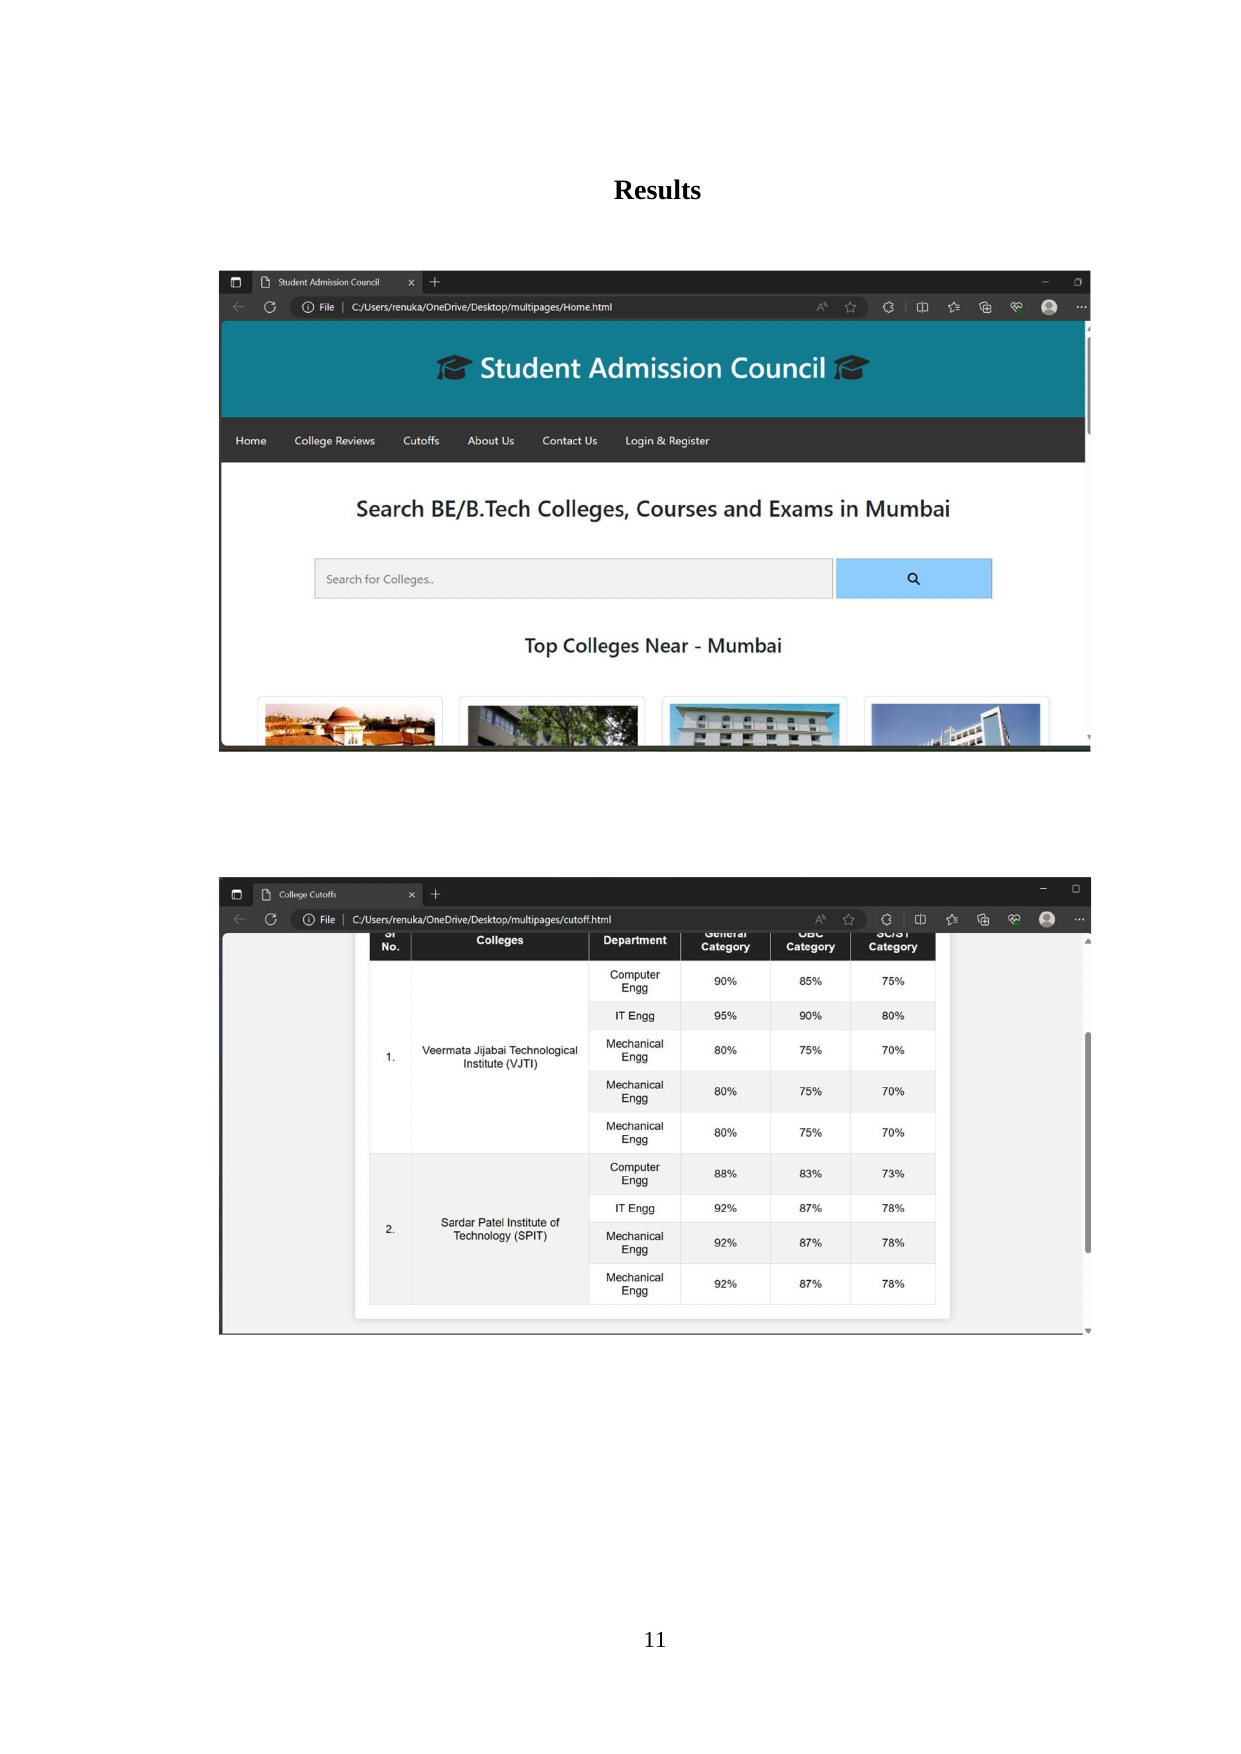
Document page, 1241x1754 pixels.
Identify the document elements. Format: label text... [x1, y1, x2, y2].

picture [218, 877, 1092, 1335]
picture [218, 270, 1091, 752]
subtitle Results [229, 173, 1086, 206]
